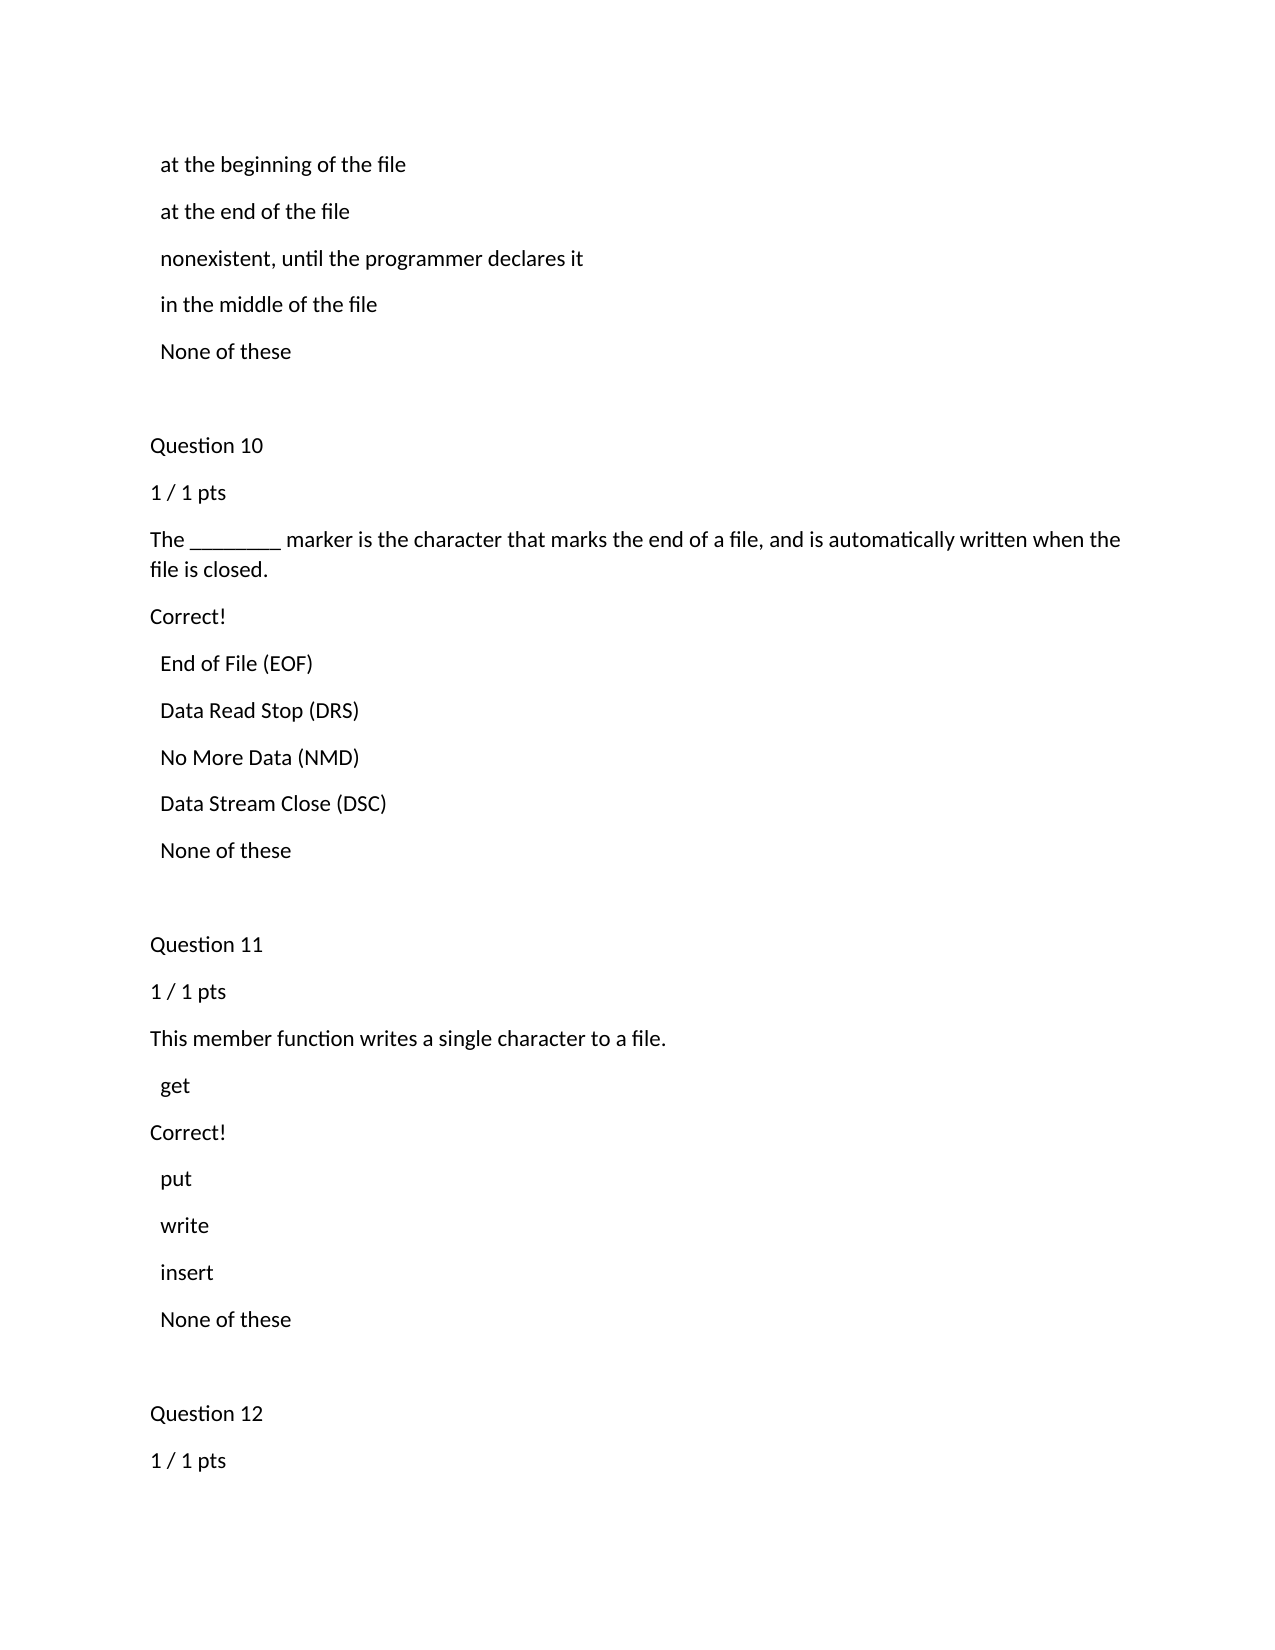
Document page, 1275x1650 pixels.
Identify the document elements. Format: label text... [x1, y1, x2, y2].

text Correct! [150, 1118, 1125, 1146]
text insert [150, 1258, 1125, 1286]
text nonexistent, until the programmer declares it [150, 244, 1125, 272]
text at the end of the file [150, 197, 1125, 225]
text Data Stream Close (DSC) [150, 789, 1125, 818]
text get [150, 1071, 1125, 1099]
text End of File (EOF) [150, 649, 1125, 677]
text 1 / 1 pts [150, 977, 1125, 1005]
text in the middle of the file [150, 291, 1125, 319]
text The ________ marker is the character that marks the end of a file, and is automatically written when the file is closed. [150, 525, 1125, 583]
text Correct! [150, 602, 1125, 630]
text put [150, 1164, 1125, 1193]
text None of these [150, 836, 1125, 864]
text Question 10 [150, 431, 1125, 459]
text None of these [150, 337, 1125, 366]
text This member function writes a single character to a file. [150, 1024, 1125, 1052]
text Question 12 [150, 1399, 1125, 1427]
text 1 / 1 pts [150, 1446, 1125, 1474]
text Data Read Stop (DRS) [150, 696, 1125, 724]
text write [150, 1211, 1125, 1239]
text Question 11 [150, 930, 1125, 958]
text 1 / 1 pts [150, 478, 1125, 506]
text No More Data (NMD) [150, 743, 1125, 771]
text None of these [150, 1305, 1125, 1333]
text at the beginning of the file [150, 150, 1125, 178]
